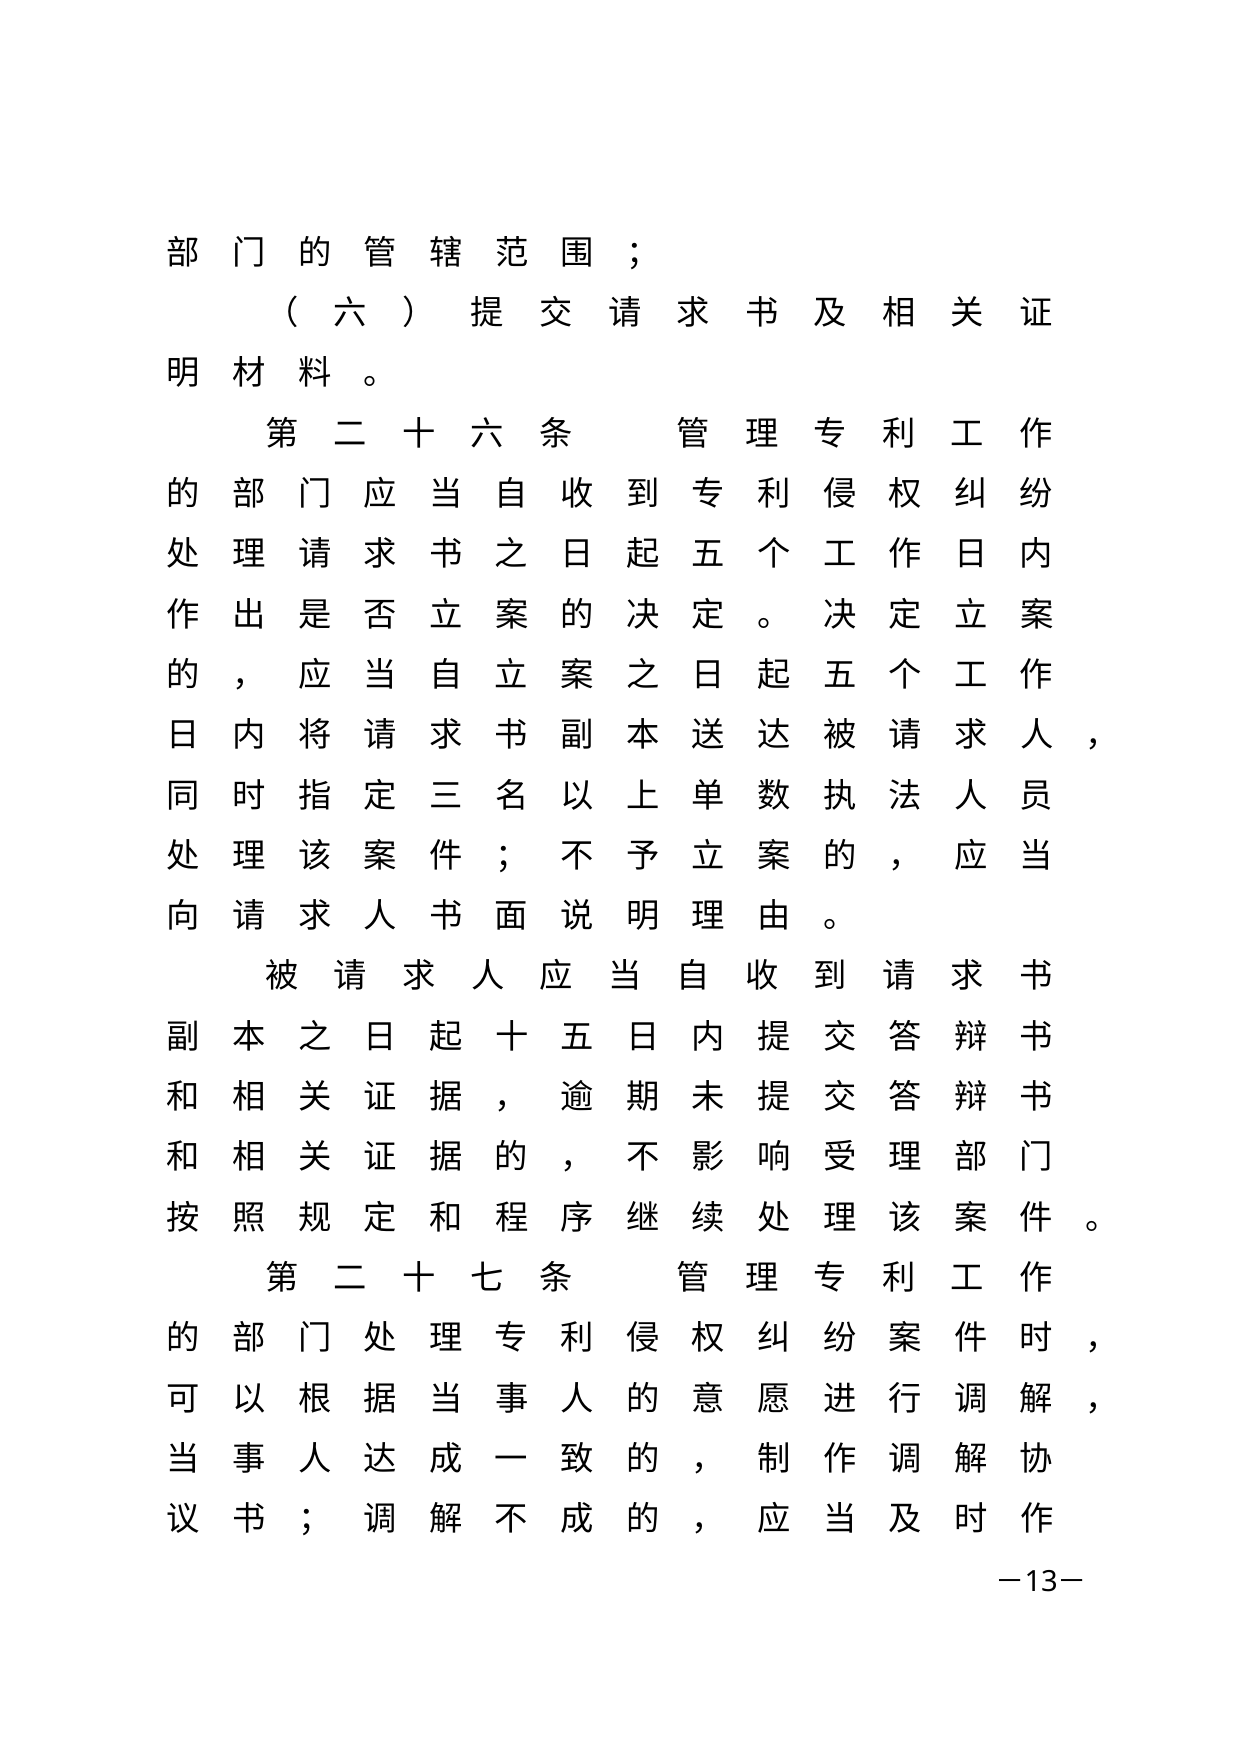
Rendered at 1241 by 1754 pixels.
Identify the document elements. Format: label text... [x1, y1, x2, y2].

text 被请求人应当自收到请求书副本之日起十五日内提交答辩书和相关证据，逾期未提交答辩书和相关证据的，不影响受理部门按照规定和程序继续处理该案件。 [167, 943, 1085, 1245]
text 第二十七条 管理专利工作的部门处理专利侵权纠纷案件时，可以根据当事人的意愿进行调解，当事人达成一致的，制作调解协议书；调解不成的，应当及时作出处理决定。 [167, 1245, 1085, 1546]
text （五）属于管理专利工作的部门的管辖范围； [167, 219, 1085, 280]
text （六）提交请求书及相关证明材料。 [167, 280, 1085, 400]
text 第二十六条 管理专利工作的部门应当自收到专利侵权纠纷处理请求书之日起五个工作日内作出是否立案的决定。决定立案的，应当自立案之日起五个工作日内将请求书副本送达被请求人，同时指定三名以上单数执法人员处理该案件；不予立案的，应当向请求人书面说明理由。 [167, 400, 1085, 943]
